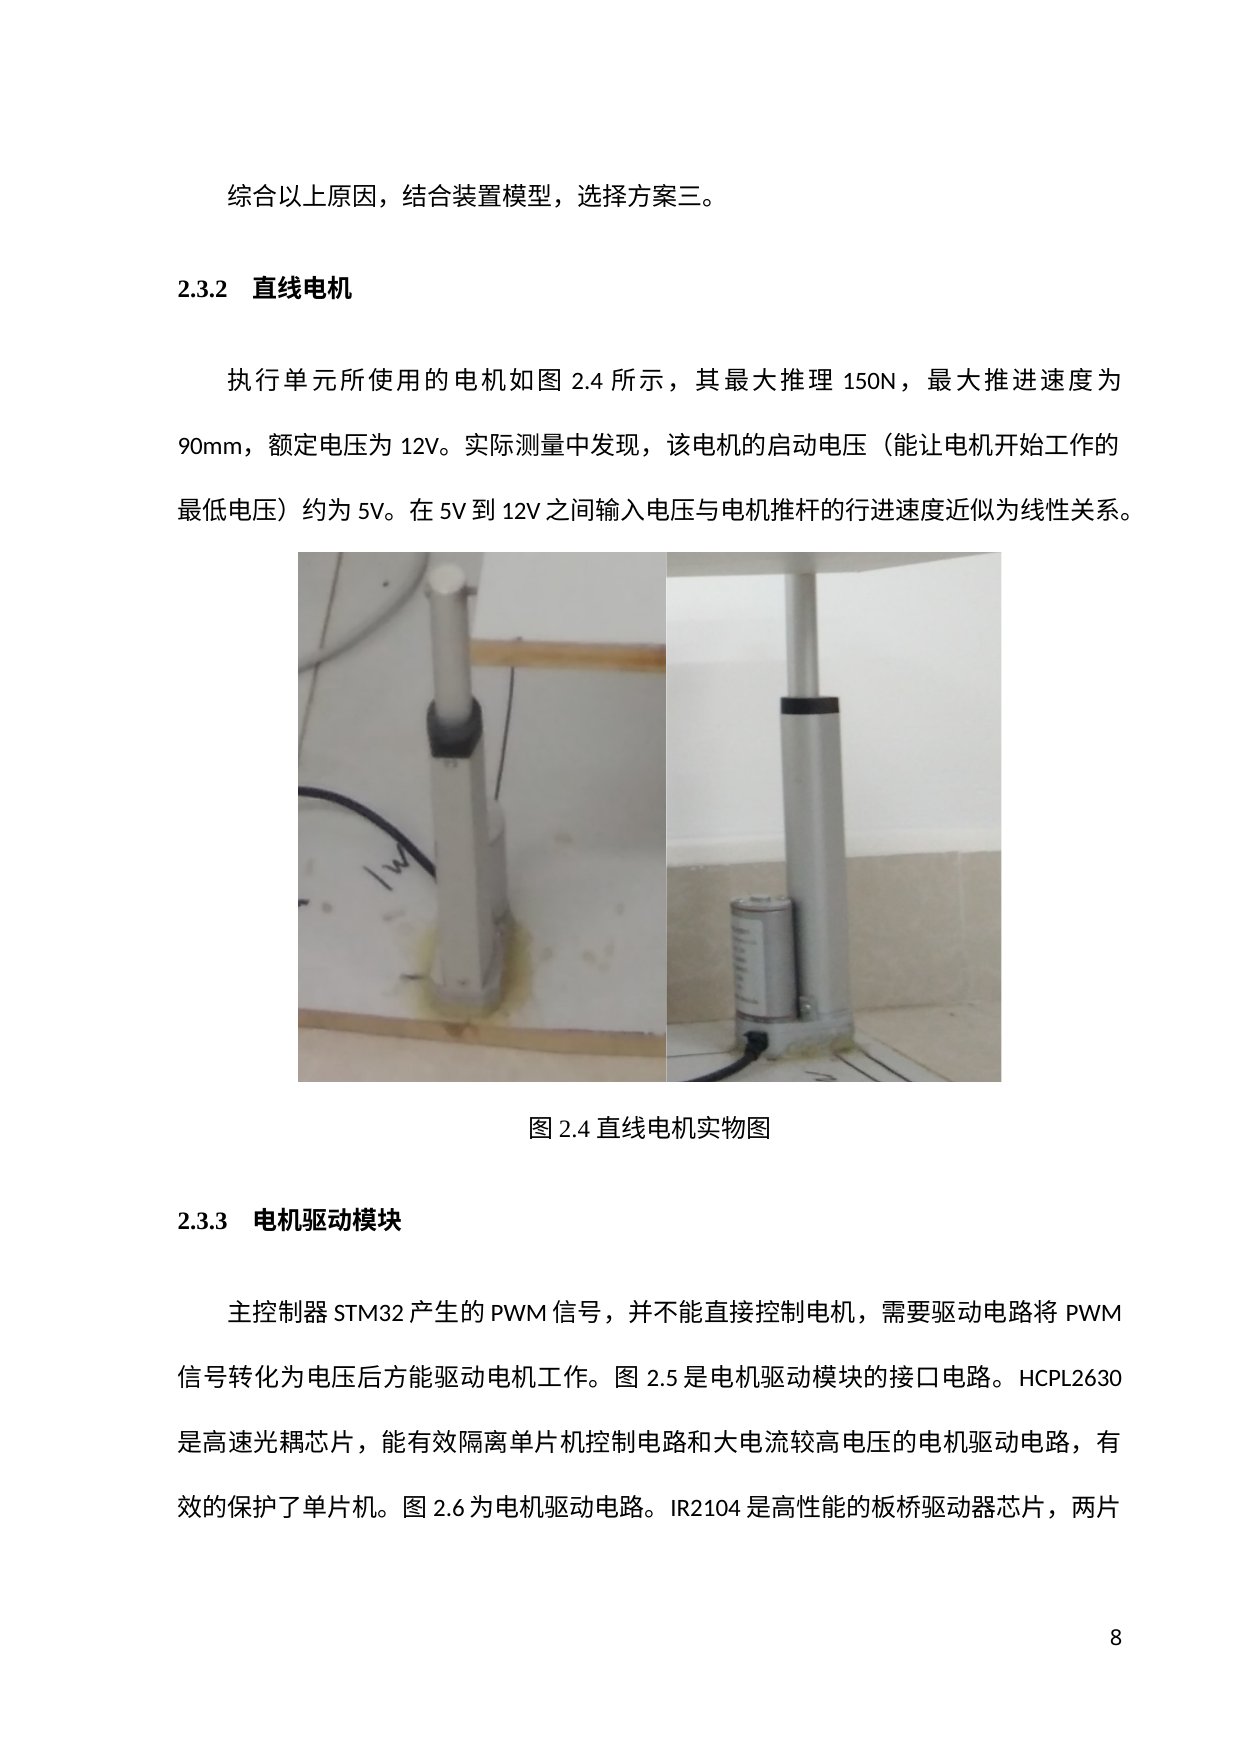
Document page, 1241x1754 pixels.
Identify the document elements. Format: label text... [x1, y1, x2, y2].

text 综合以上原因，结合装置模型，选择方案三。 [177, 162, 1122, 227]
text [177, 1278, 1122, 1538]
subtitle 直线电机 [177, 254, 1122, 319]
text 图 2.4 直线电机实物图 [177, 1094, 1122, 1159]
text 执行单元所使用的电机如图2.4所示，其最大推理150N，最大推进速度为90mm，额定电压为12V。实际测量中发现，该电机的启动电压（能让电机开始工作的最低电压）约为5V。在5V到12V之间输入电压与电机推杆的行进速度近似为线性关系。 [177, 346, 1122, 541]
picture [298, 552, 1002, 1082]
subtitle 电机驱动模块 [177, 1186, 1122, 1251]
